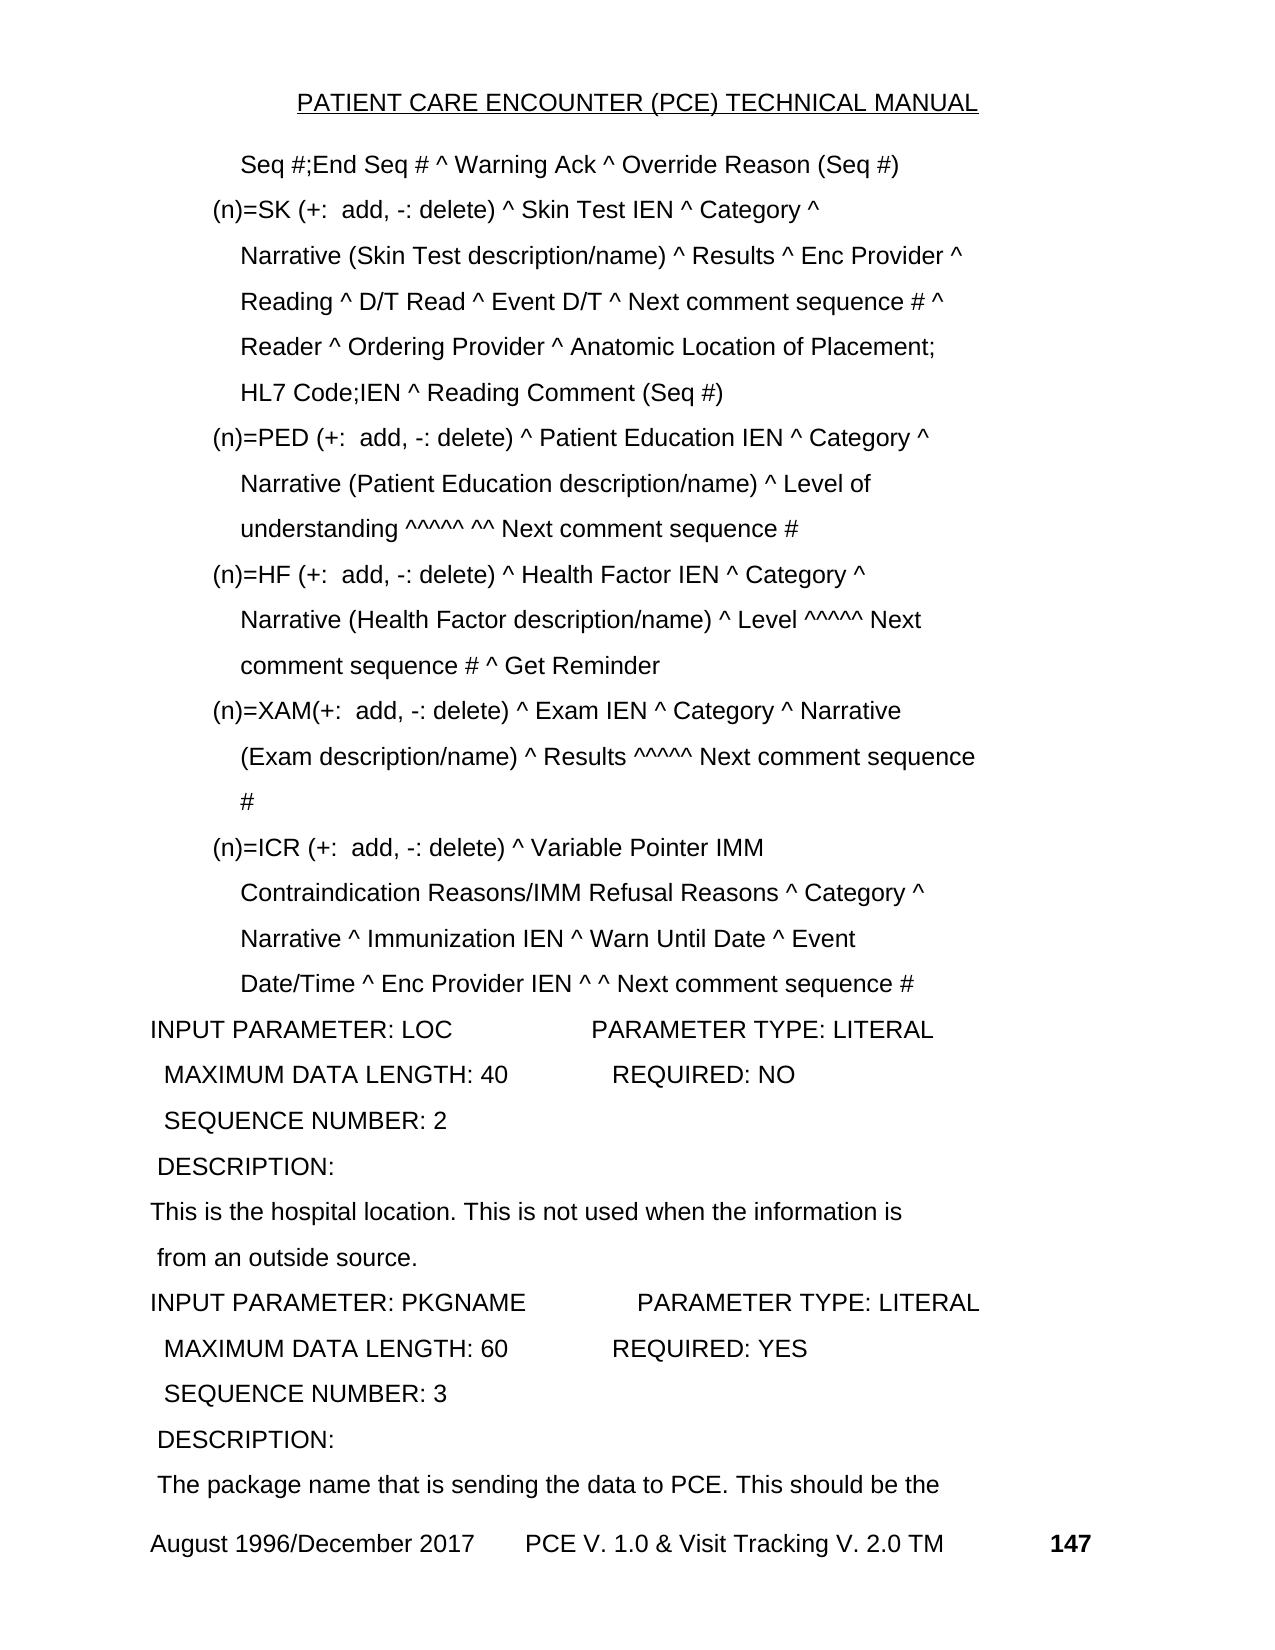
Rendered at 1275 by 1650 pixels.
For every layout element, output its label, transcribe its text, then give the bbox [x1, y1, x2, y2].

text Reading ^ D/T Read ^ Event D/T ^ Next comment sequence # ^ [150, 287, 1125, 315]
text (n)=PED (+: add, -: delete) ^ Patient Education IEN ^ Category ^ [150, 423, 1125, 452]
text MAXIMUM DATA LENGTH: 60 REQUIRED: YES [150, 1333, 1125, 1362]
text (n)=HF (+: add, -: delete) ^ Health Factor IEN ^ Category ^ [150, 560, 1125, 588]
text (Exam description/name) ^ Results ^^^^^ Next comment sequence [150, 742, 1125, 771]
text Reader ^ Ordering Provider ^ Anatomic Location of Placement; [150, 332, 1125, 361]
text understanding ^^^^^ ^^ Next comment sequence # [150, 514, 1125, 543]
text Narrative ^ Immunization IEN ^ Warn Until Date ^ Event [150, 924, 1125, 953]
text HL7 Code;IEN ^ Reading Comment (Seq #) [150, 378, 1125, 406]
text Contraindication Reasons/IMM Refusal Reasons ^ Category ^ [150, 878, 1125, 907]
text (n)=XAM(+: add, -: delete) ^ Exam IEN ^ Category ^ Narrative [150, 696, 1125, 725]
text INPUT PARAMETER: LOC PARAMETER TYPE: LITERAL [150, 1015, 1125, 1044]
text Narrative (Patient Education description/name) ^ Level of [150, 469, 1125, 497]
text INPUT PARAMETER: PKGNAME PARAMETER TYPE: LITERAL [150, 1288, 1125, 1317]
text SEQUENCE NUMBER: 3 [150, 1379, 1125, 1408]
text DESCRIPTION: [150, 1151, 1125, 1180]
text comment sequence # ^ Get Reminder [150, 651, 1125, 679]
text Date/Time ^ Enc Provider IEN ^ ^ Next comment sequence # [150, 969, 1125, 998]
text (n)=ICR (+: add, -: delete) ^ Variable Pointer IMM [150, 833, 1125, 862]
text MAXIMUM DATA LENGTH: 40 REQUIRED: NO [150, 1060, 1125, 1089]
text SEQUENCE NUMBER: 2 [150, 1106, 1125, 1135]
text # [150, 787, 1125, 816]
text This is the hospital location. This is not used when the information is [150, 1197, 1125, 1226]
text from an outside source. [150, 1242, 1125, 1271]
text (n)=SK (+: add, -: delete) ^ Skin Test IEN ^ Category ^ [150, 196, 1125, 224]
text Narrative (Skin Test description/name) ^ Results ^ Enc Provider ^ [150, 241, 1125, 270]
text The package name that is sending the data to PCE. This should be the [150, 1470, 1125, 1499]
text Narrative (Health Factor description/name) ^ Level ^^^^^ Next [150, 605, 1125, 634]
text Seq #;End Seq # ^ Warning Ack ^ Override Reason (Seq #) [150, 150, 1125, 179]
text DESCRIPTION: [150, 1424, 1125, 1453]
